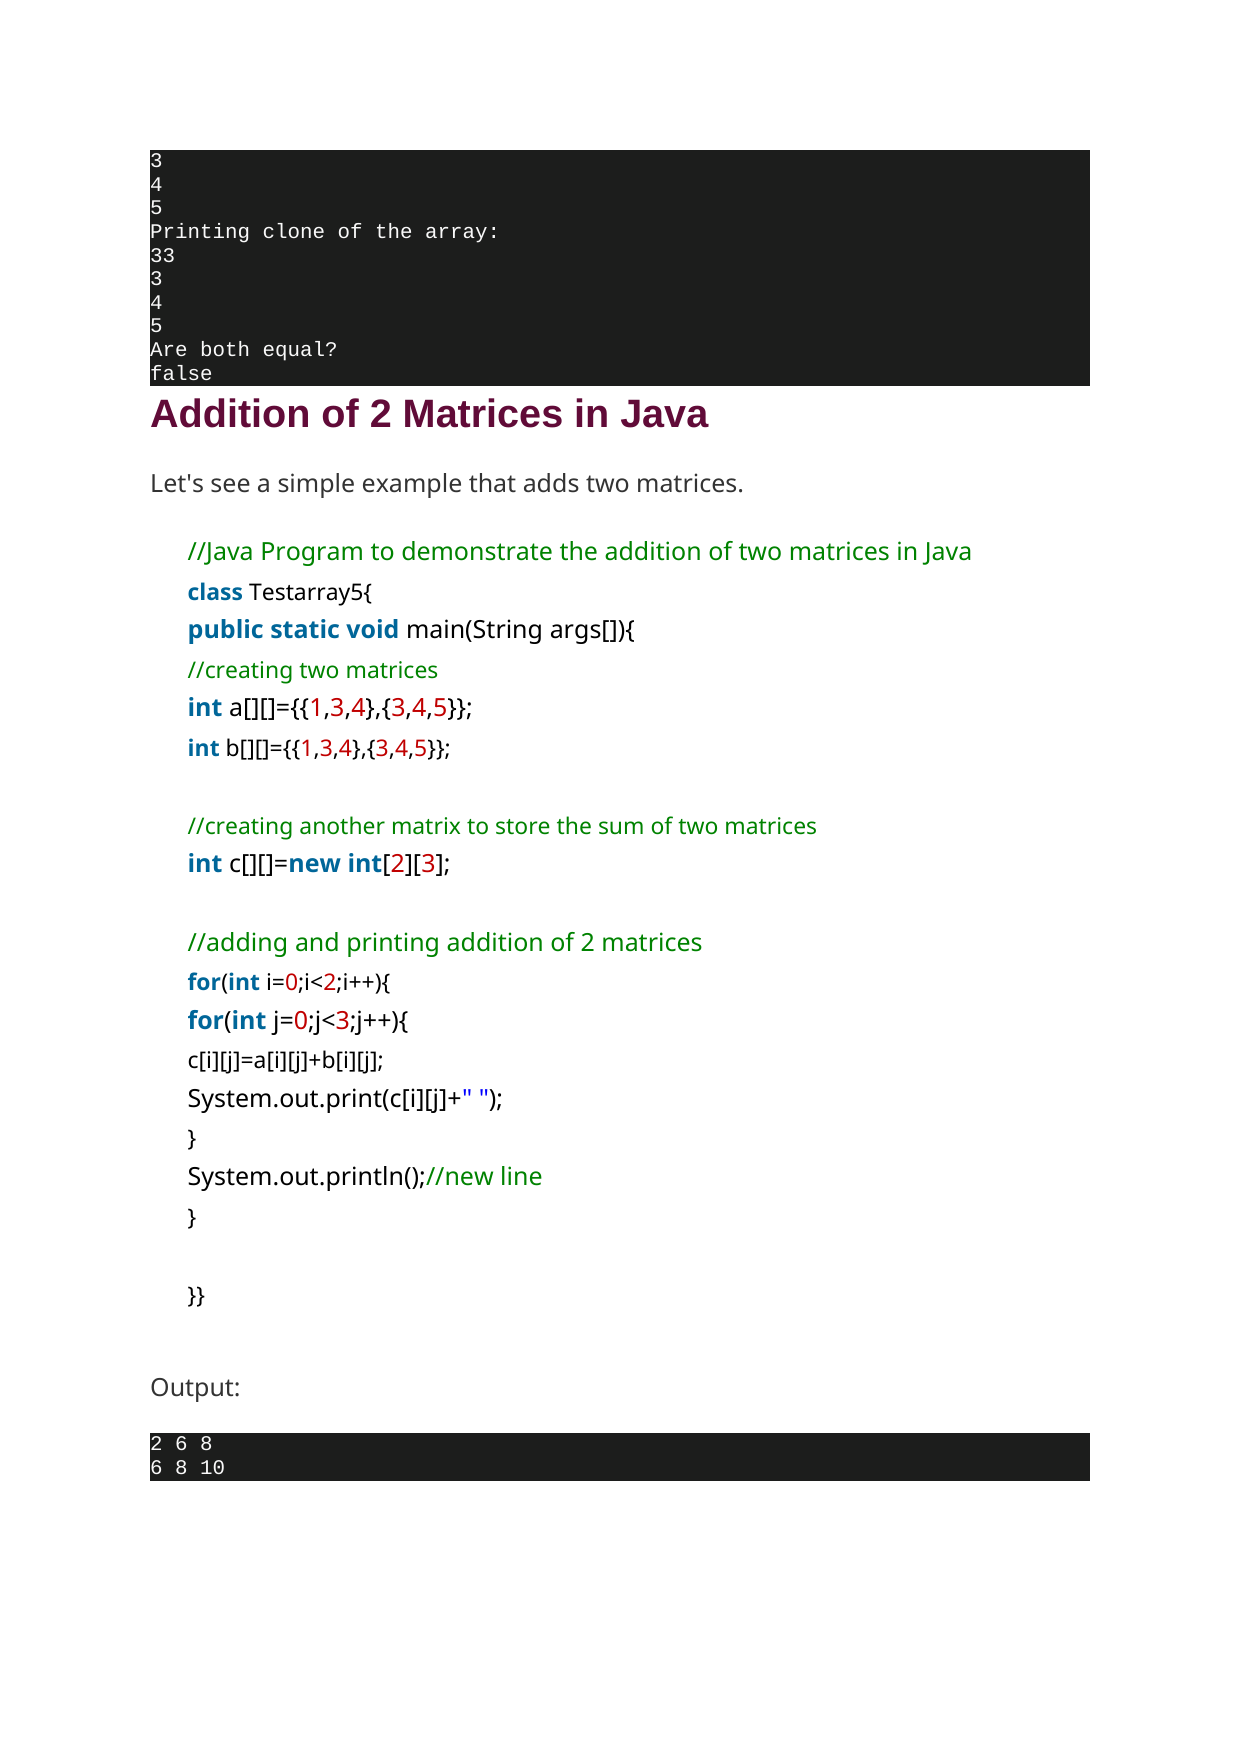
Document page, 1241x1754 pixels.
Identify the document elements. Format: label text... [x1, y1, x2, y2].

text 5 [150, 316, 1090, 339]
text 6 8 10 [150, 1457, 1090, 1481]
text 33 [150, 244, 1090, 268]
text Are both equal? [150, 339, 1090, 363]
text for(int i=0;i<2;i++){ [187, 958, 1090, 997]
text System.out.println();//new line [187, 1154, 1090, 1193]
text int c[][]=new int[2][3]; [187, 841, 1090, 880]
subtitle Addition of 2 Matrices in Java [150, 391, 1090, 436]
text public static void main(String args[]){ [187, 607, 1090, 646]
text //creating two matrices [187, 646, 1090, 685]
text 5 [150, 197, 1090, 221]
text System.out.print(c[i][j]+" "); [187, 1076, 1090, 1114]
text Let's see a simple example that adds two matrices. [150, 465, 1090, 499]
text } [187, 1114, 1090, 1154]
text int a[][]={{1,3,4},{3,4,5}}; [187, 685, 1090, 724]
text Output: [150, 1370, 1090, 1404]
text //creating another matrix to store the sum of two matrices [187, 802, 1090, 841]
text 2 6 8 [150, 1433, 1090, 1457]
text int b[][]={{1,3,4},{3,4,5}}; [187, 724, 1090, 763]
text //adding and printing addition of 2 matrices [187, 919, 1090, 958]
text 3 [150, 268, 1090, 292]
text c[i][j]=a[i][j]+b[i][j]; [187, 1036, 1090, 1076]
text //Java Program to demonstrate the addition of two matrices in Java [187, 529, 1090, 568]
text Printing clone of the array: [150, 221, 1090, 244]
text 4 [150, 292, 1090, 316]
text }} [187, 1271, 1090, 1310]
text } [187, 1193, 1090, 1232]
text false [150, 363, 1090, 386]
text 4 [150, 174, 1090, 197]
text 3 [150, 150, 1090, 174]
text for(int j=0;j<3;j++){ [187, 997, 1090, 1036]
text class Testarray5{ [187, 568, 1090, 607]
